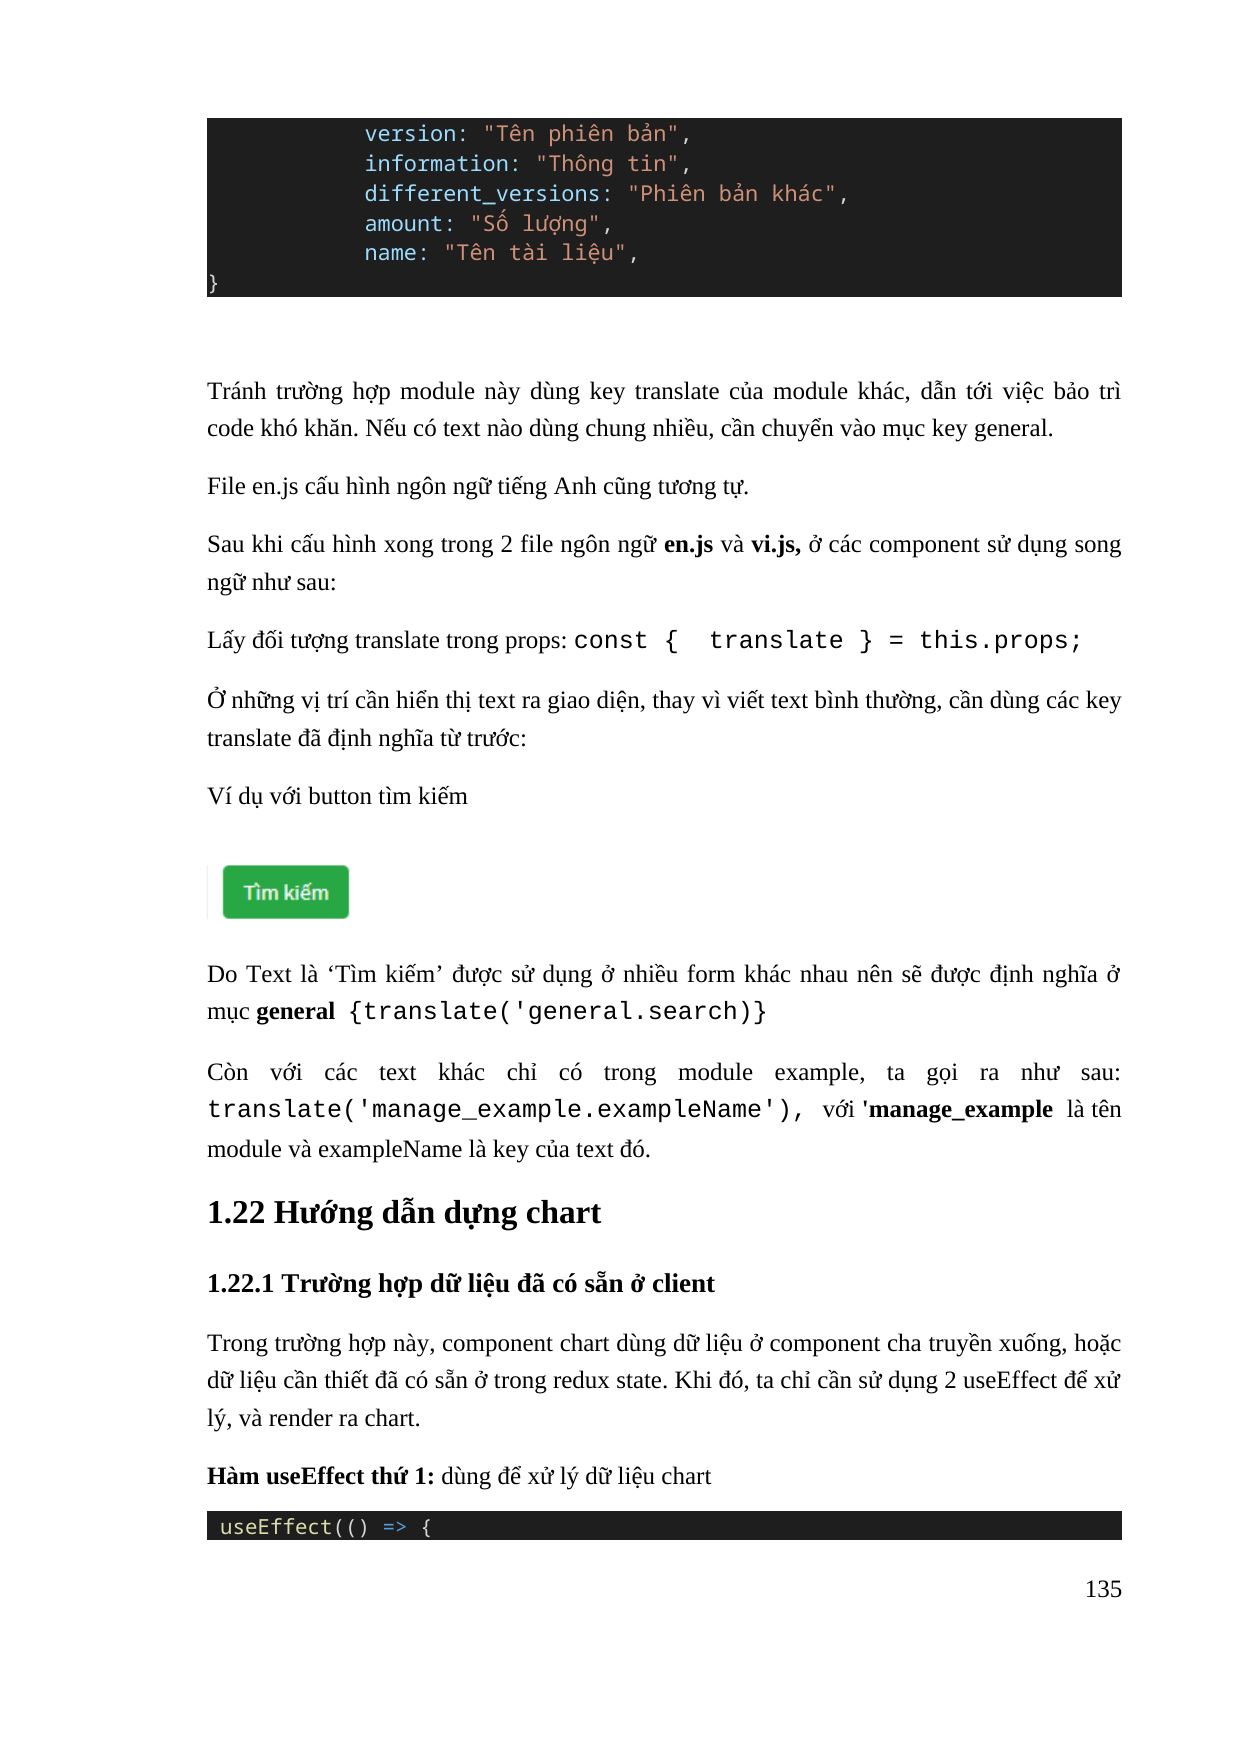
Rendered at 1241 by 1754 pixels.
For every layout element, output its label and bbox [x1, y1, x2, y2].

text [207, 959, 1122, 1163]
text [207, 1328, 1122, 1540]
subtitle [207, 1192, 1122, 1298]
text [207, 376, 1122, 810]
picture [206, 839, 387, 930]
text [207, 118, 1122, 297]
